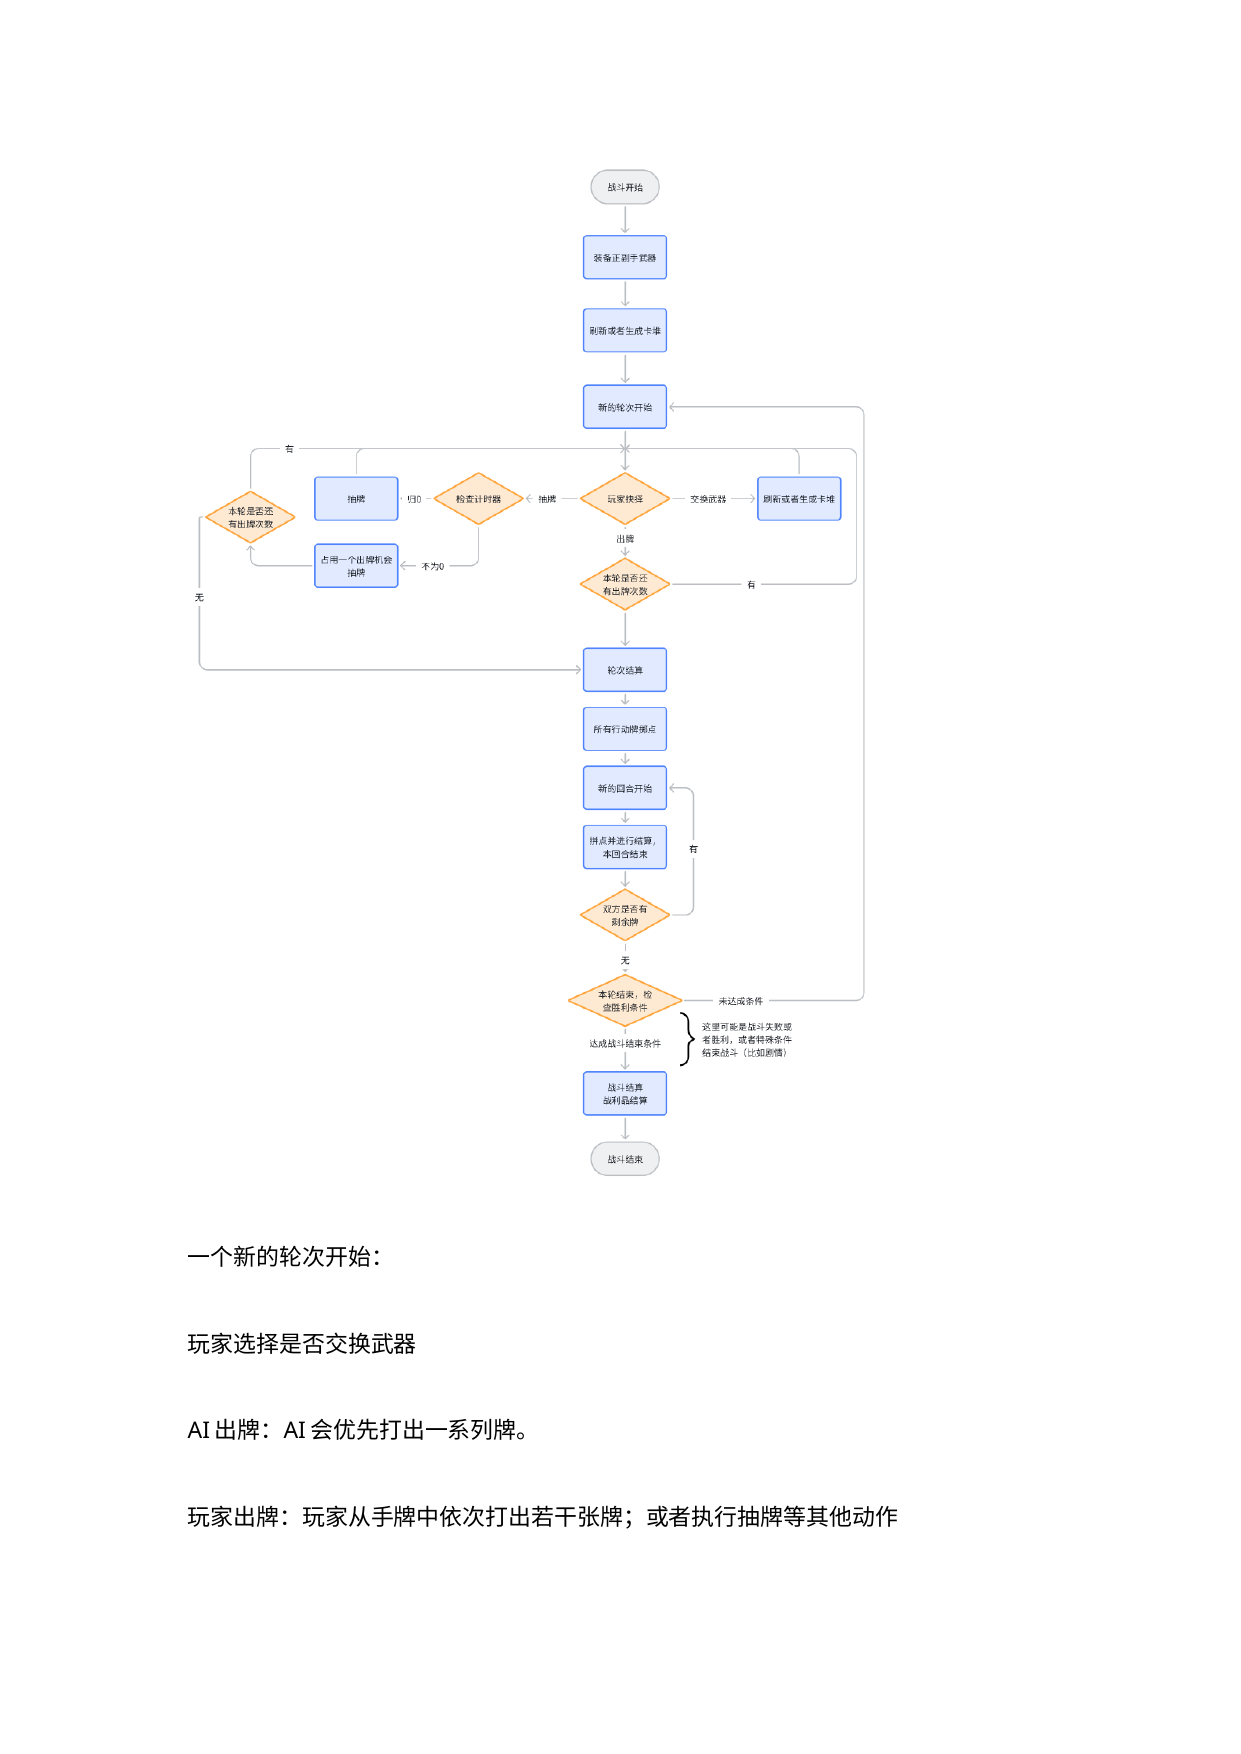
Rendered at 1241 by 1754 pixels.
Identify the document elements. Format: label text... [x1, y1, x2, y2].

text 一个新的轮次开始： [187, 1223, 1053, 1288]
picture [187, 162, 878, 1189]
text 玩家选择是否交换武器 [187, 1310, 1053, 1375]
text 玩家出牌：玩家从手牌中依次打出若干张牌；或者执行抽牌等其他动作 [187, 1483, 1053, 1548]
text AI出牌：AI会优先打出一系列牌。 [187, 1396, 1053, 1461]
